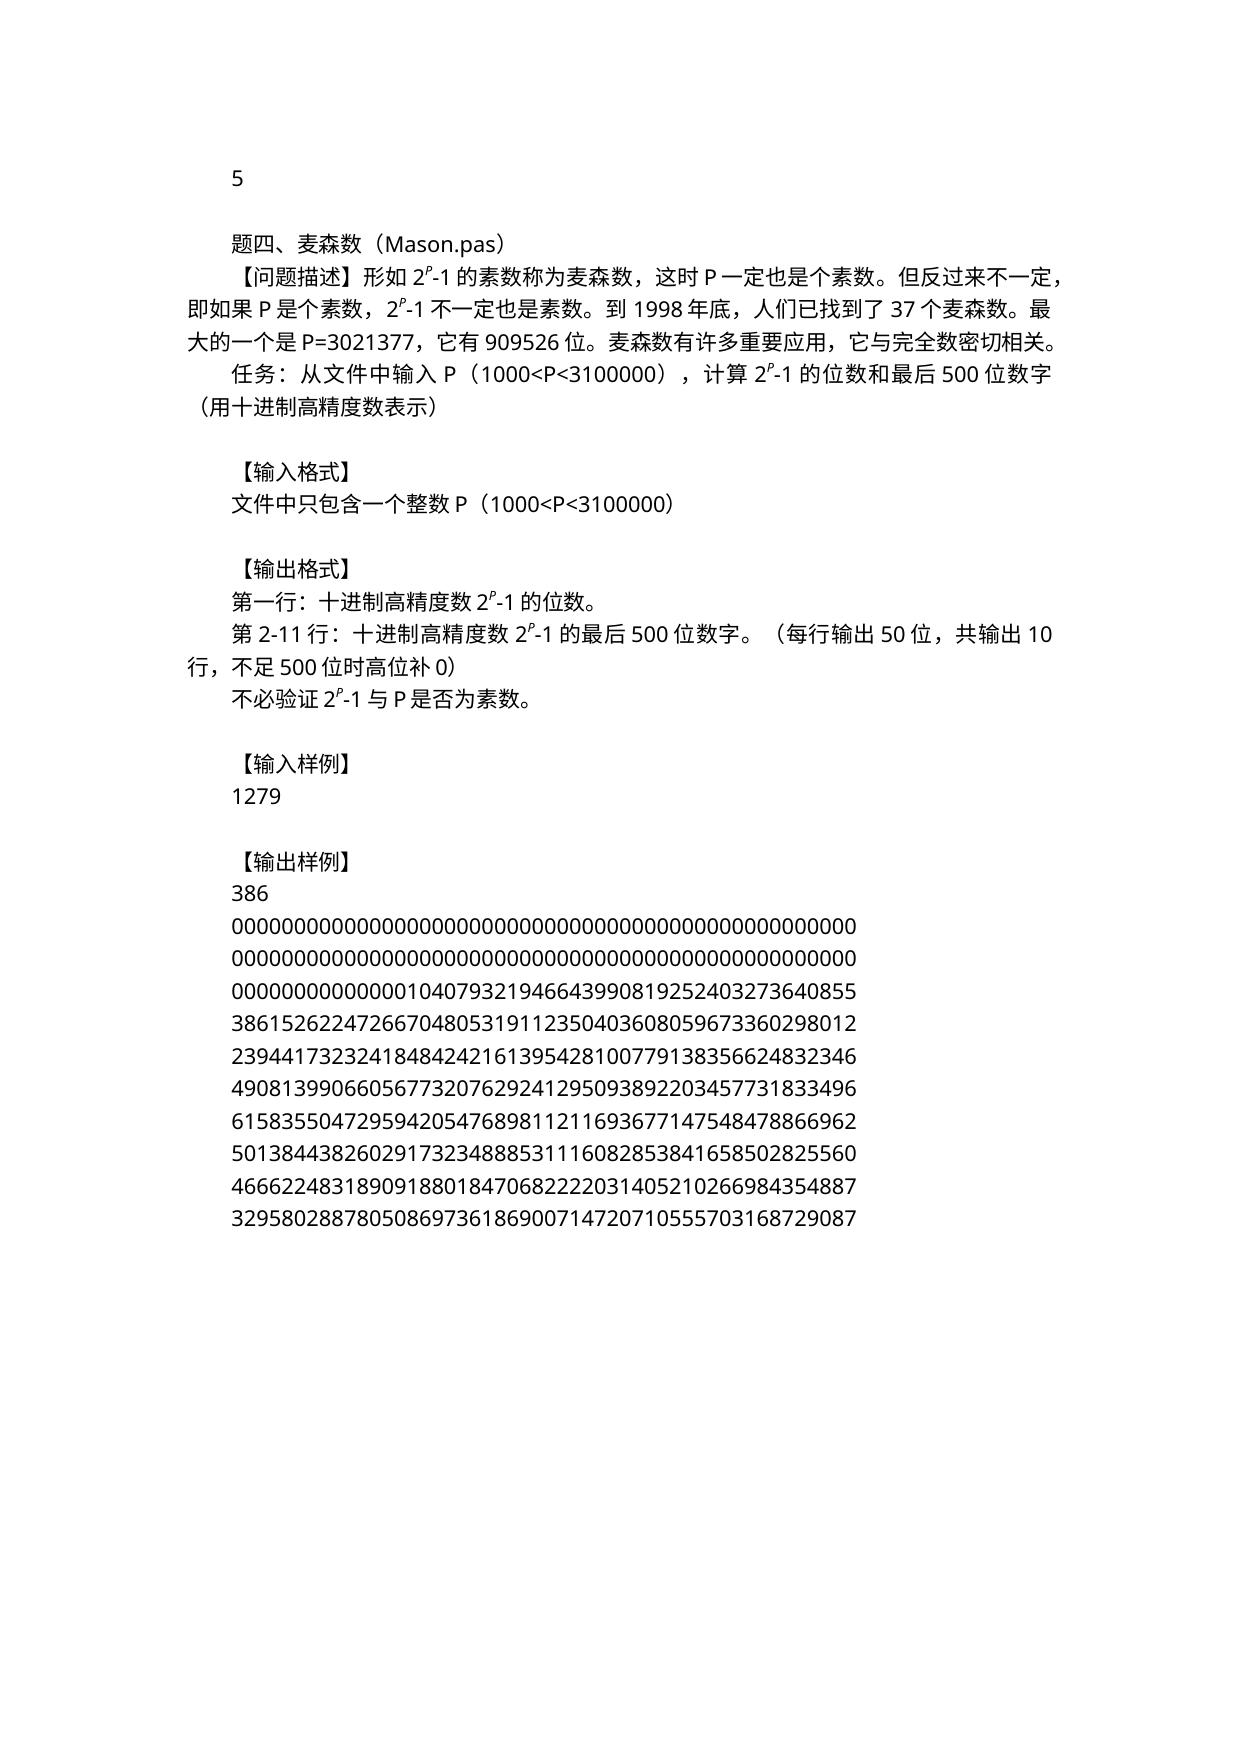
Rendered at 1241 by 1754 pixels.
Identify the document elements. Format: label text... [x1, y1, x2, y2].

text 题四、麦森数（Mason.pas） [187, 227, 1053, 259]
text 【输入样例】 [187, 747, 1053, 779]
text 32958028878050869736186900714720710555703168729087 [187, 1202, 1053, 1234]
text 49081399066056773207629241295093892203457731833496 [187, 1072, 1053, 1104]
text 46662248318909188018470682222031405210266984354887 [187, 1169, 1053, 1202]
text 【输出样例】 [187, 844, 1053, 877]
text 【问题描述】形如2P-1的素数称为麦森数，这时P一定也是个素数。但反过来不一定，即如果P是个素数，2P-1不一定也是素数。到1998年底，人们已找到了37个麦森数。最大的一个是P=3021377，它有909526位。麦森数有许多重要应用，它与完全数密切相关。 [187, 259, 1053, 357]
text 第一行：十进制高精度数2P-1的位数。 [187, 584, 1053, 617]
text 文件中只包含一个整数P（1000<P<3100000） [187, 487, 1053, 519]
text 第2-11行：十进制高精度数2P-1的最后500位数字。（每行输出50位，共输出10行，不足500位时高位补0） [187, 617, 1053, 682]
text 【输入格式】 [187, 454, 1053, 487]
text 1279 [187, 779, 1053, 812]
text 00000000000000000000000000000000000000000000000000 [187, 942, 1053, 974]
text 00000000000000104079321946643990819252403273640855 [187, 974, 1053, 1007]
text 386 [187, 877, 1053, 909]
text 38615262247266704805319112350403608059673360298012 [187, 1007, 1053, 1039]
text 5 [187, 162, 1053, 194]
text 00000000000000000000000000000000000000000000000000 [187, 909, 1053, 942]
text 50138443826029173234888531116082853841658502825560 [187, 1137, 1053, 1169]
text 【输出格式】 [187, 552, 1053, 584]
text 不必验证2P-1与P是否为素数。 [187, 682, 1053, 714]
text 61583550472959420547689811211693677147548478866962 [187, 1104, 1053, 1137]
text 任务：从文件中输入P（1000<P<3100000），计算2P-1的位数和最后500位数字（用十进制高精度数表示） [187, 357, 1053, 422]
text 23944173232418484242161395428100779138356624832346 [187, 1039, 1053, 1072]
